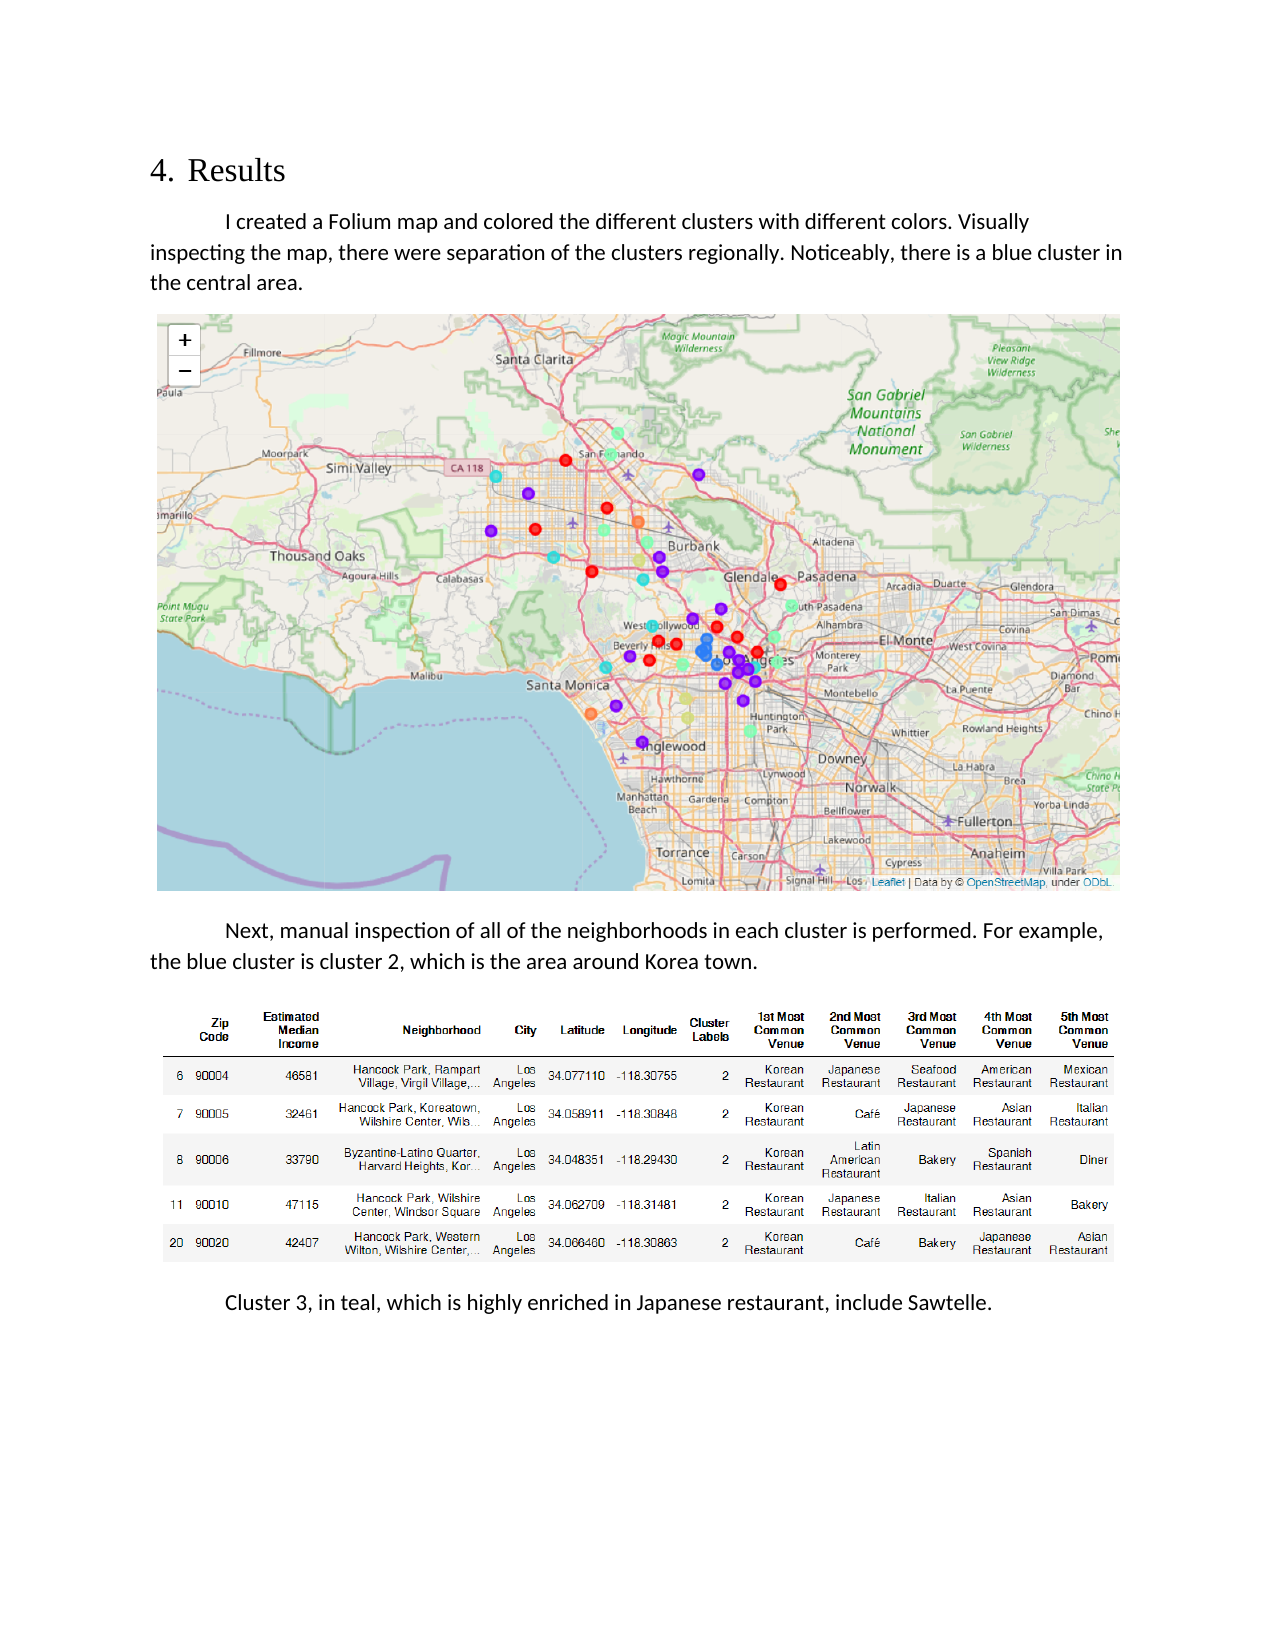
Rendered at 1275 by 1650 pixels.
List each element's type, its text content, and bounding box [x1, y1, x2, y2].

text Next, manual inspection of all of the neighborhoods in each cluster is performed. For example, the blue cluster is cluster 2, which is the area around Korea town. [150, 917, 1125, 975]
text Results [150, 150, 1125, 188]
picture [150, 314, 1125, 898]
text I created a Folium map and colored the different clusters with different colors. Visually inspecting the map, there were separation of the clusters regionally. Noticeably, there is a blue cluster in the central area. [150, 207, 1125, 296]
text Cluster 3, in teal, which is highly enriched in Japanese restaurant, include Sawtelle. [150, 1288, 1125, 1316]
picture [150, 993, 1125, 1270]
